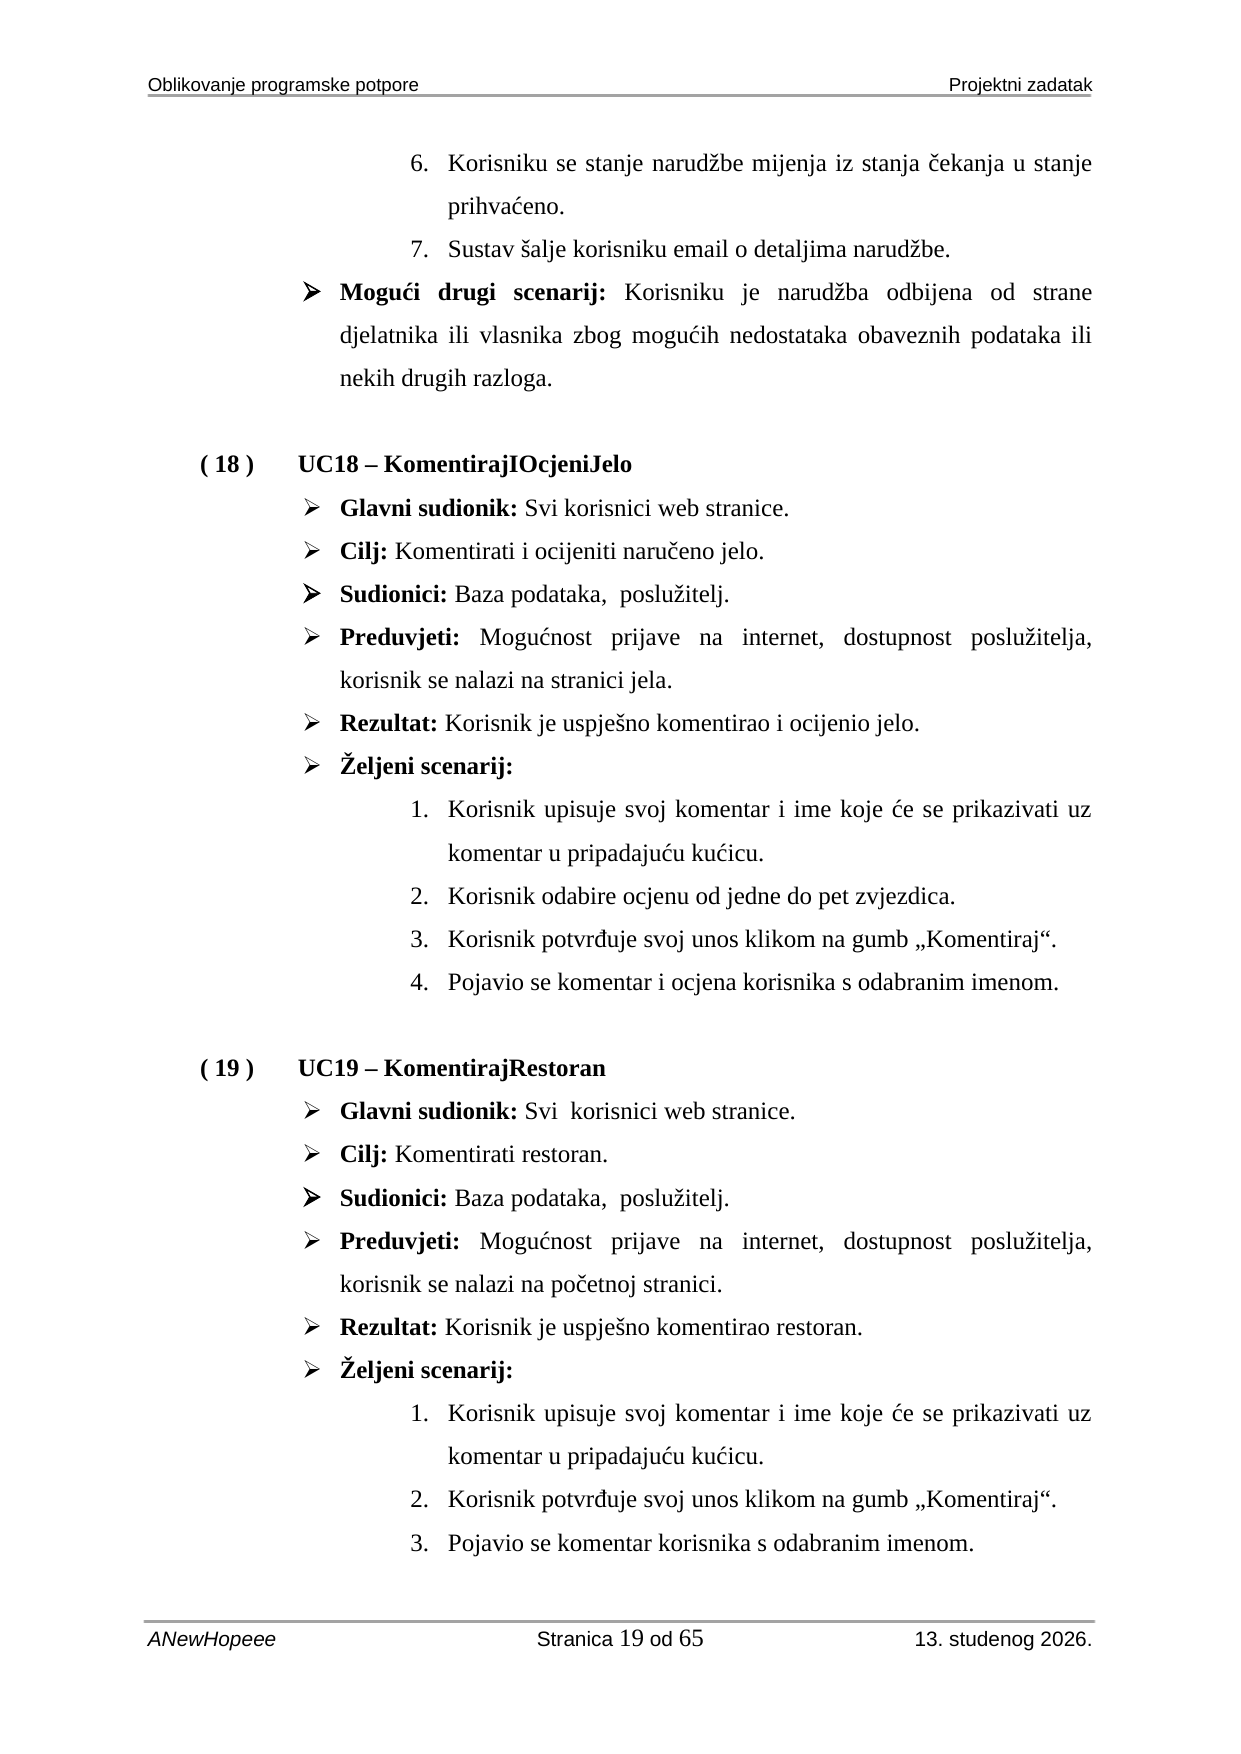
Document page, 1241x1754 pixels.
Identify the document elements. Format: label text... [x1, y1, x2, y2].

list Sudionici: Baza podataka, poslužitelj. [302, 1183, 1093, 1211]
list Pojavio se komentar korisnika s odabranim imenom. [410, 1528, 1093, 1556]
list Sudionici: Baza podataka, poslužitelj. [302, 579, 1093, 608]
list Željeni scenarij: [302, 1355, 1093, 1384]
list Sustav šalje korisniku email o detaljima narudžbe. [410, 234, 1093, 263]
list Korisnik upisuje svoj komentar i ime koje će se prikazivati uz komentar u pripadajuću kućicu. [410, 794, 1093, 866]
list Mogući drugi scenarij: Korisniku je narudžba odbijena od strane djelatnika ili vlasnika zbog mogućih nedostataka obaveznih podataka ili nekih drugih razloga. [302, 277, 1093, 392]
list Korisnik potvrđuje svoj unos klikom na gumb „Komentiraj“. [410, 924, 1093, 953]
list UC18 – KomentirajIOcjeniJelo [260, 449, 1093, 478]
list Korisnik potvrđuje svoj unos klikom na gumb „Komentiraj“. [410, 1484, 1093, 1513]
list Pojavio se komentar i ocjena korisnika s odabranim imenom. [410, 967, 1093, 996]
list Cilj: Komentirati i ocijeniti naručeno jelo. [302, 536, 1093, 564]
list Glavni sudionik: Svi korisnici web stranice. [302, 1096, 1093, 1125]
list Korisnik upisuje svoj komentar i ime koje će se prikazivati uz komentar u pripadajuću kućicu. [410, 1398, 1093, 1470]
list Preduvjeti: Mogućnost prijave na internet, dostupnost poslužitelja, korisnik se nalazi na stranici jela. [302, 622, 1093, 694]
list Preduvjeti: Mogućnost prijave na internet, dostupnost poslužitelja, korisnik se nalazi na početnoj stranici. [302, 1226, 1093, 1298]
list Cilj: Komentirati restoran. [302, 1139, 1093, 1168]
list UC19 – KomentirajRestoran [260, 1053, 1093, 1082]
list Rezultat: Korisnik je uspješno komentirao restoran. [302, 1312, 1093, 1341]
list Korisniku se stanje narudžbe mijenja iz stanja čekanja u stanje prihvaćeno. [410, 148, 1093, 219]
list Glavni sudionik: Svi korisnici web stranice. [302, 493, 1093, 521]
list Korisnik odabire ocjenu od jedne do pet zvjezdica. [410, 881, 1093, 909]
list Željeni scenarij: [302, 751, 1093, 780]
list Rezultat: Korisnik je uspješno komentirao i ocijenio jelo. [302, 708, 1093, 737]
